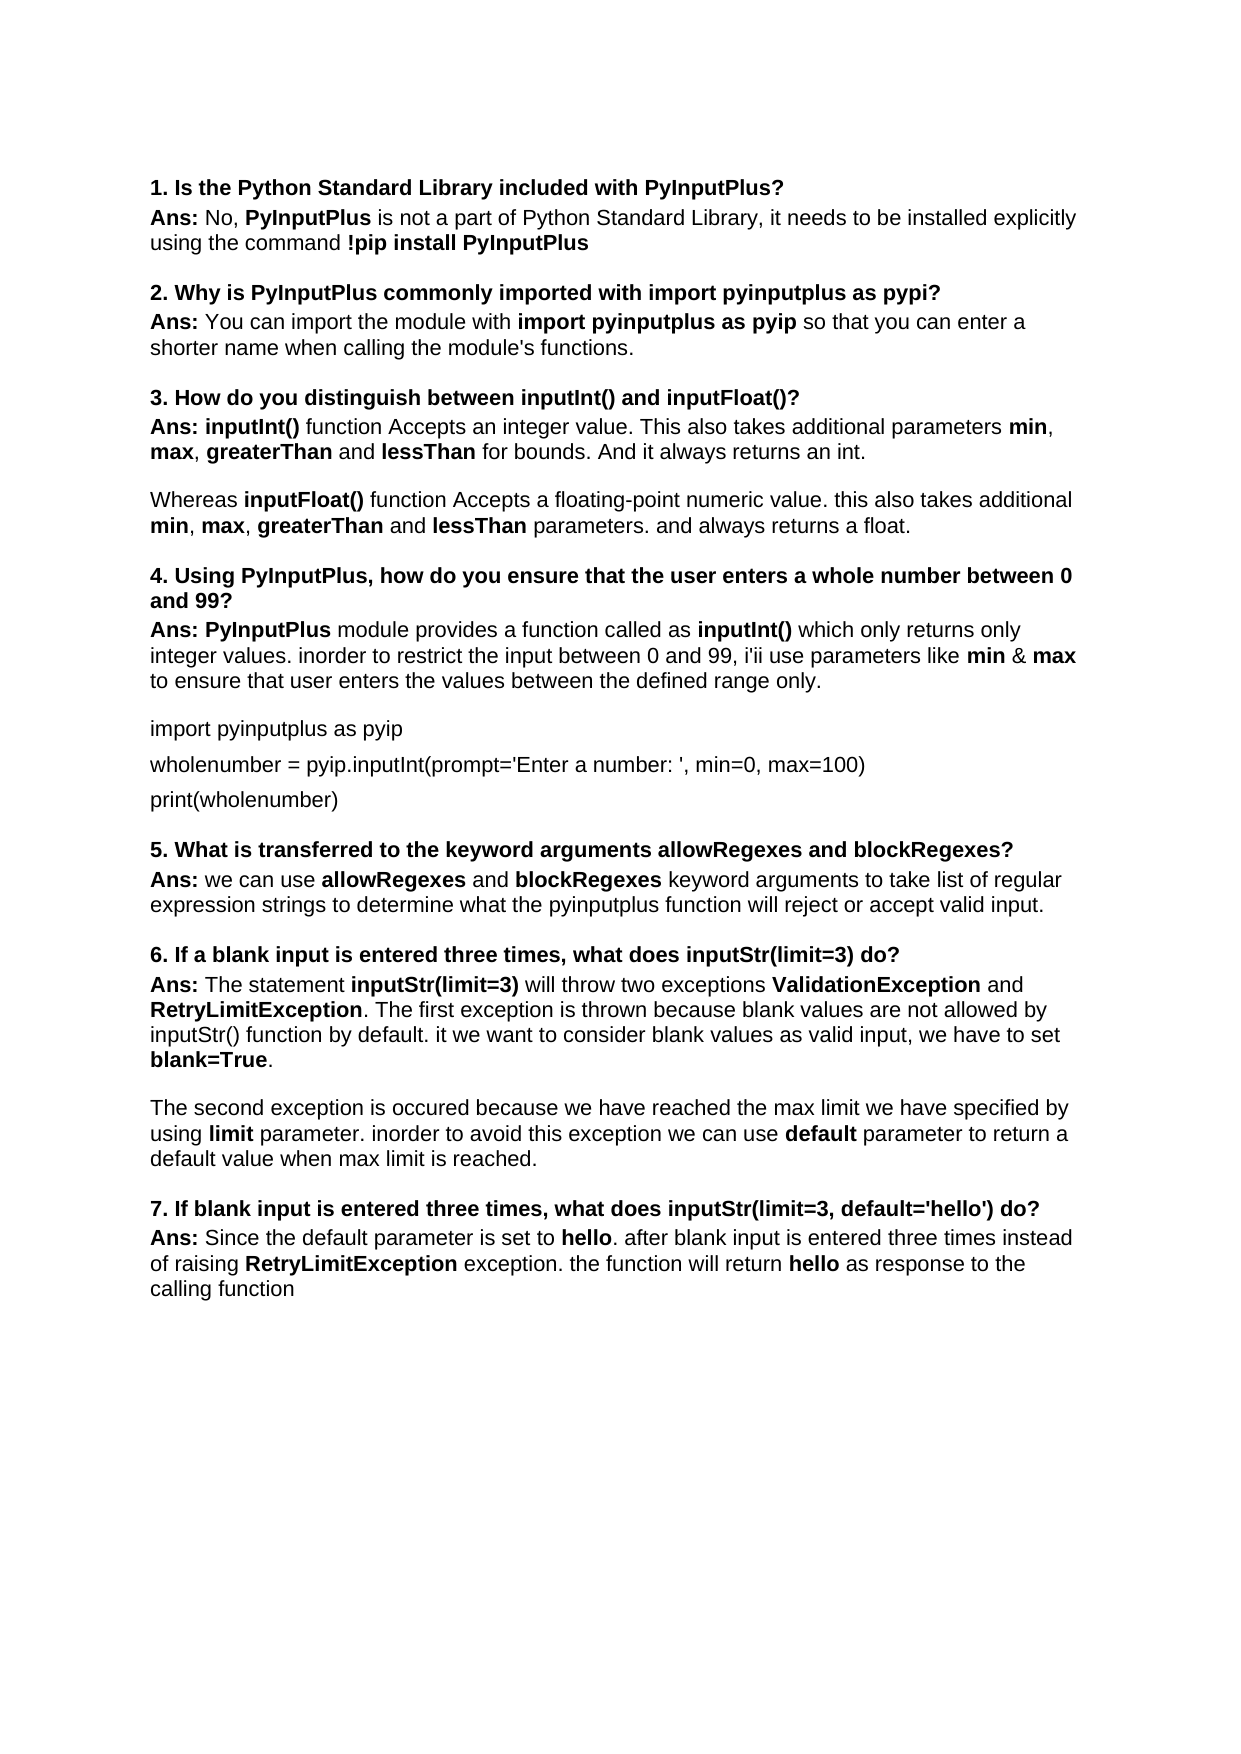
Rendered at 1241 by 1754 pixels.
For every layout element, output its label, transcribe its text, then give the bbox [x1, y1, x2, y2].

subtitle 7. If blank input is entered three times, what does inputStr(limit=3, default='hello') do? [150, 1196, 1090, 1221]
text Ans: The statement inputStr(limit=3) will throw two exceptions ValidationException and RetryLimitException. The first exception is thrown because blank values are not allowed by inputStr() function by default. it we want to consider blank values as valid input, we have to set blank=True. [150, 971, 1090, 1072]
text Ans: Since the default parameter is set to hello. after blank input is entered three times instead of raising RetryLimitException exception. the function will return hello as response to the calling function [150, 1225, 1090, 1301]
subtitle 2. Why is PyInputPlus commonly imported with import pyinputplus as pypi? [150, 280, 1090, 305]
text The second exception is occured because we have reached the max limit we have specified by using limit parameter. inorder to avoid this exception we can use default parameter to return a default value when max limit is reached. [150, 1095, 1090, 1171]
text Ans: inputInt() function Accepts an integer value. This also takes additional parameters min, max, greaterThan and lessThan for bounds. And it always returns an int. [150, 414, 1090, 464]
text Ans: You can import the module with import pyinputplus as pyip so that you can enter a shorter name when calling the module's functions. [150, 309, 1090, 359]
text Ans: No, PyInputPlus is not a part of Python Standard Library, it needs to be installed explicitly using the command !pip install PyInputPlus [150, 204, 1090, 255]
text Whereas inputFloat() function Accepts a floating-point numeric value. this also takes additional min, max, greaterThan and lessThan parameters. and always returns a float. [150, 487, 1090, 538]
text Ans: we can use allowRegexes and blockRegexes keyword arguments to take list of regular expression strings to determine what the pyinputplus function will reject or accept valid input. [150, 867, 1090, 917]
subtitle 6. If a blank input is entered three times, what does inputStr(limit=3) do? [150, 942, 1090, 967]
subtitle 4. Using PyInputPlus, how do you ensure that the user enters a whole number between 0 and 99? [150, 563, 1090, 613]
text wholenumber = pyip.inputInt(prompt='Enter a number: ', min=0, max=100) [150, 751, 1090, 777]
text Ans: PyInputPlus module provides a function called as inputInt() which only returns only integer values. inorder to restrict the input between 0 and 99, i'ii use parameters like min & max to ensure that user enters the values between the defined range only. [150, 617, 1090, 693]
subtitle 1. Is the Python Standard Library included with PyInputPlus? [150, 175, 1090, 200]
subtitle 3. How do you distinguish between inputInt() and inputFloat()? [150, 384, 1090, 410]
text print(wholenumber) [150, 787, 1090, 812]
subtitle 5. What is transferred to the keyword arguments allowRegexes and blockRegexes? [150, 837, 1090, 862]
text import pyinputplus as pyip [150, 716, 1090, 741]
